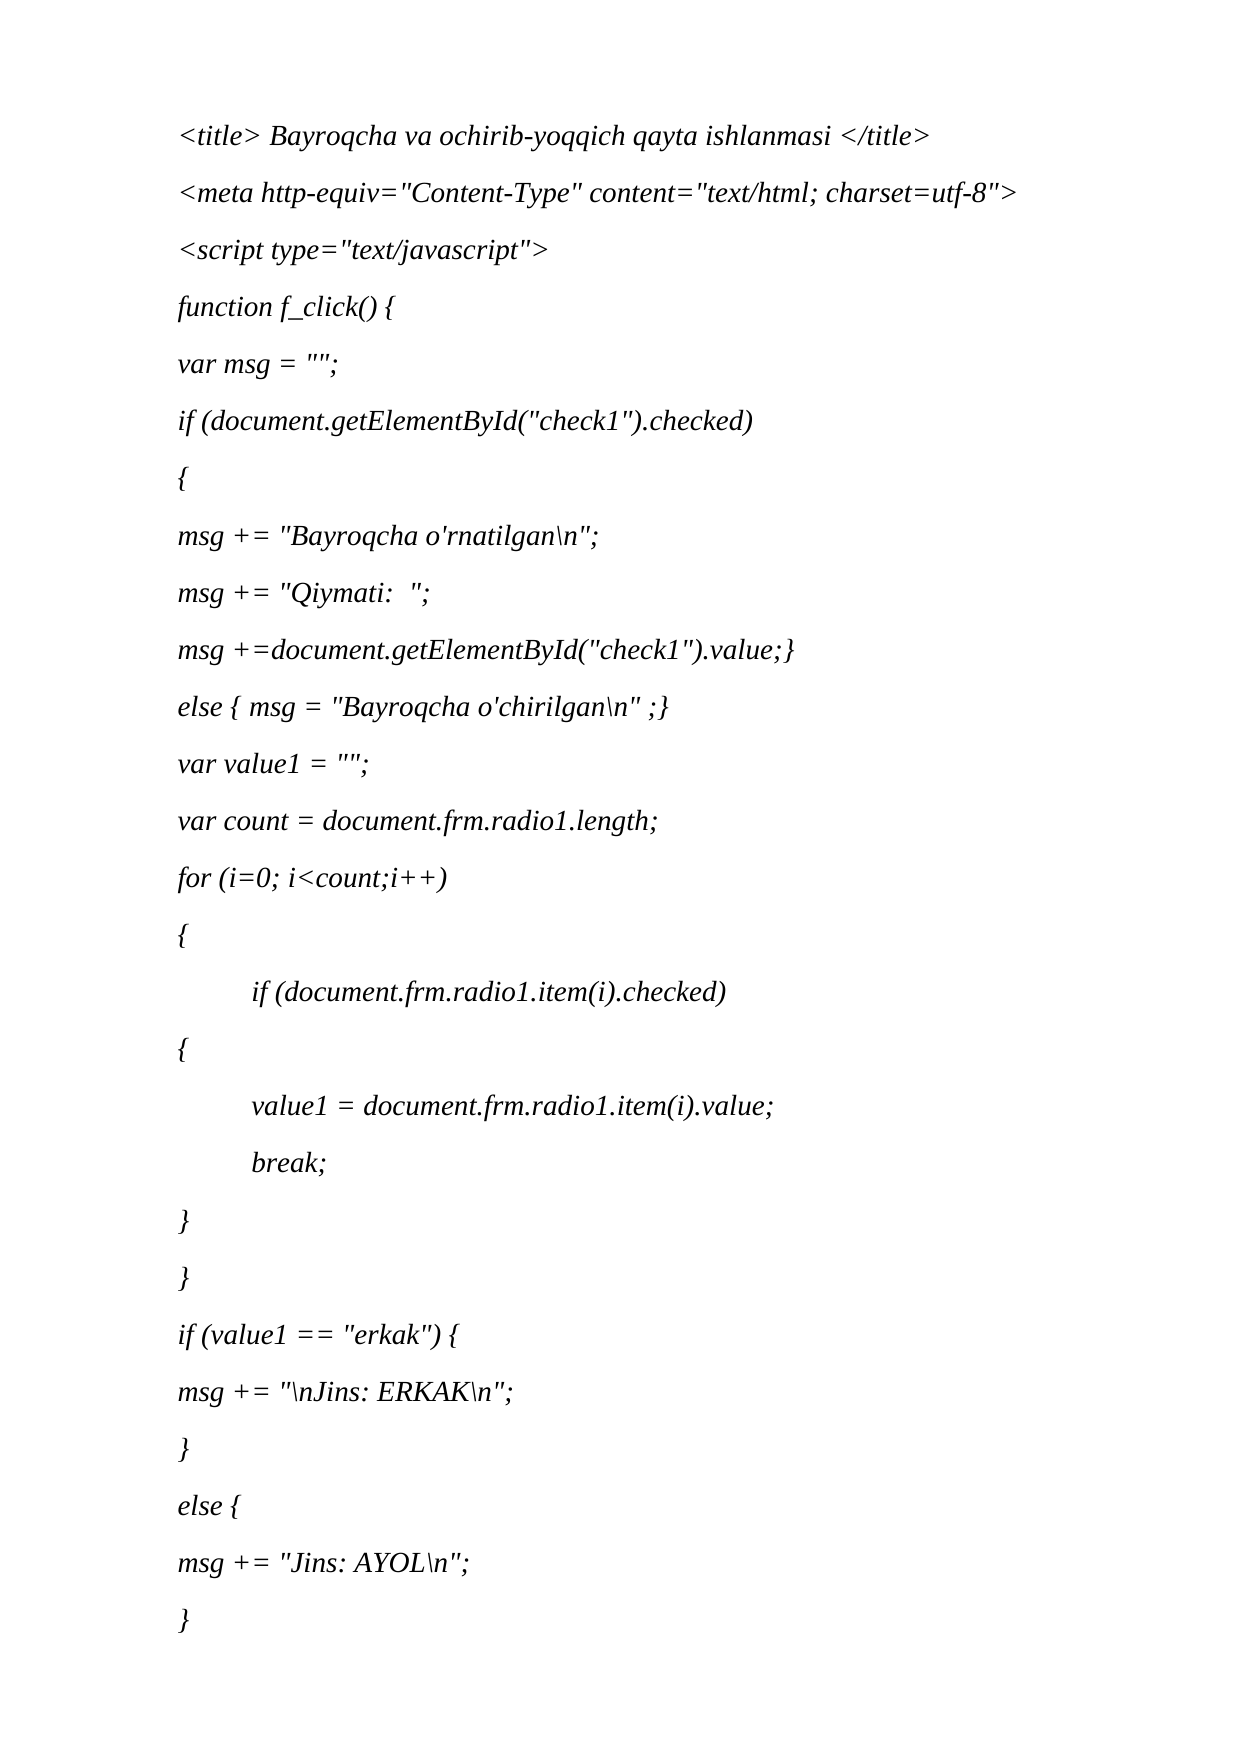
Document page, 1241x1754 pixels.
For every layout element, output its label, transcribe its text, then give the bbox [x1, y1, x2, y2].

text } [177, 1260, 1026, 1293]
text } [177, 1431, 1026, 1464]
text msg +=document.getElementById("check1").value;} [177, 632, 1149, 665]
text for (i=0; i<count;i++) [177, 860, 1026, 894]
text value1 = document.frm.radio1.item(i).value; [177, 1088, 1149, 1122]
text break; [177, 1146, 1149, 1179]
text <script type="text/javascript"> [177, 232, 1026, 266]
text msg += "Jins: AYOL\n"; [177, 1545, 1026, 1579]
text else { msg = "Bayroqcha o'chirilgan\n" ;} [177, 689, 1149, 722]
text var value1 = ""; [177, 746, 1149, 779]
text <meta http-equiv="Content-Type" content="text/html; charset=utf-8"> [177, 175, 1026, 209]
text var msg = ""; [177, 346, 1026, 380]
text } [177, 1602, 1026, 1636]
text function f_click() { [177, 289, 1149, 323]
text } [177, 1203, 1026, 1236]
text if (document.frm.radio1.item(i).checked) [177, 974, 1149, 1008]
text var count = document.frm.radio1.length; [177, 803, 1149, 837]
text { [177, 917, 1026, 951]
text if (value1 == "erkak") { [177, 1317, 1149, 1350]
text msg += "Qiymati: "; [177, 575, 1149, 608]
text { [177, 461, 1026, 494]
text { [177, 1031, 1026, 1065]
text if (document.getElementById("check1").checked) [177, 403, 1149, 437]
text <title> Bayroqcha va ochirib-yoqqich qayta ishlanmasi </title> [177, 118, 1149, 152]
text msg += "\nJins: ERKAK\n"; [177, 1374, 1149, 1407]
text else { [177, 1488, 1026, 1522]
text msg += "Bayroqcha o'rnatilgan\n"; [177, 518, 1149, 551]
